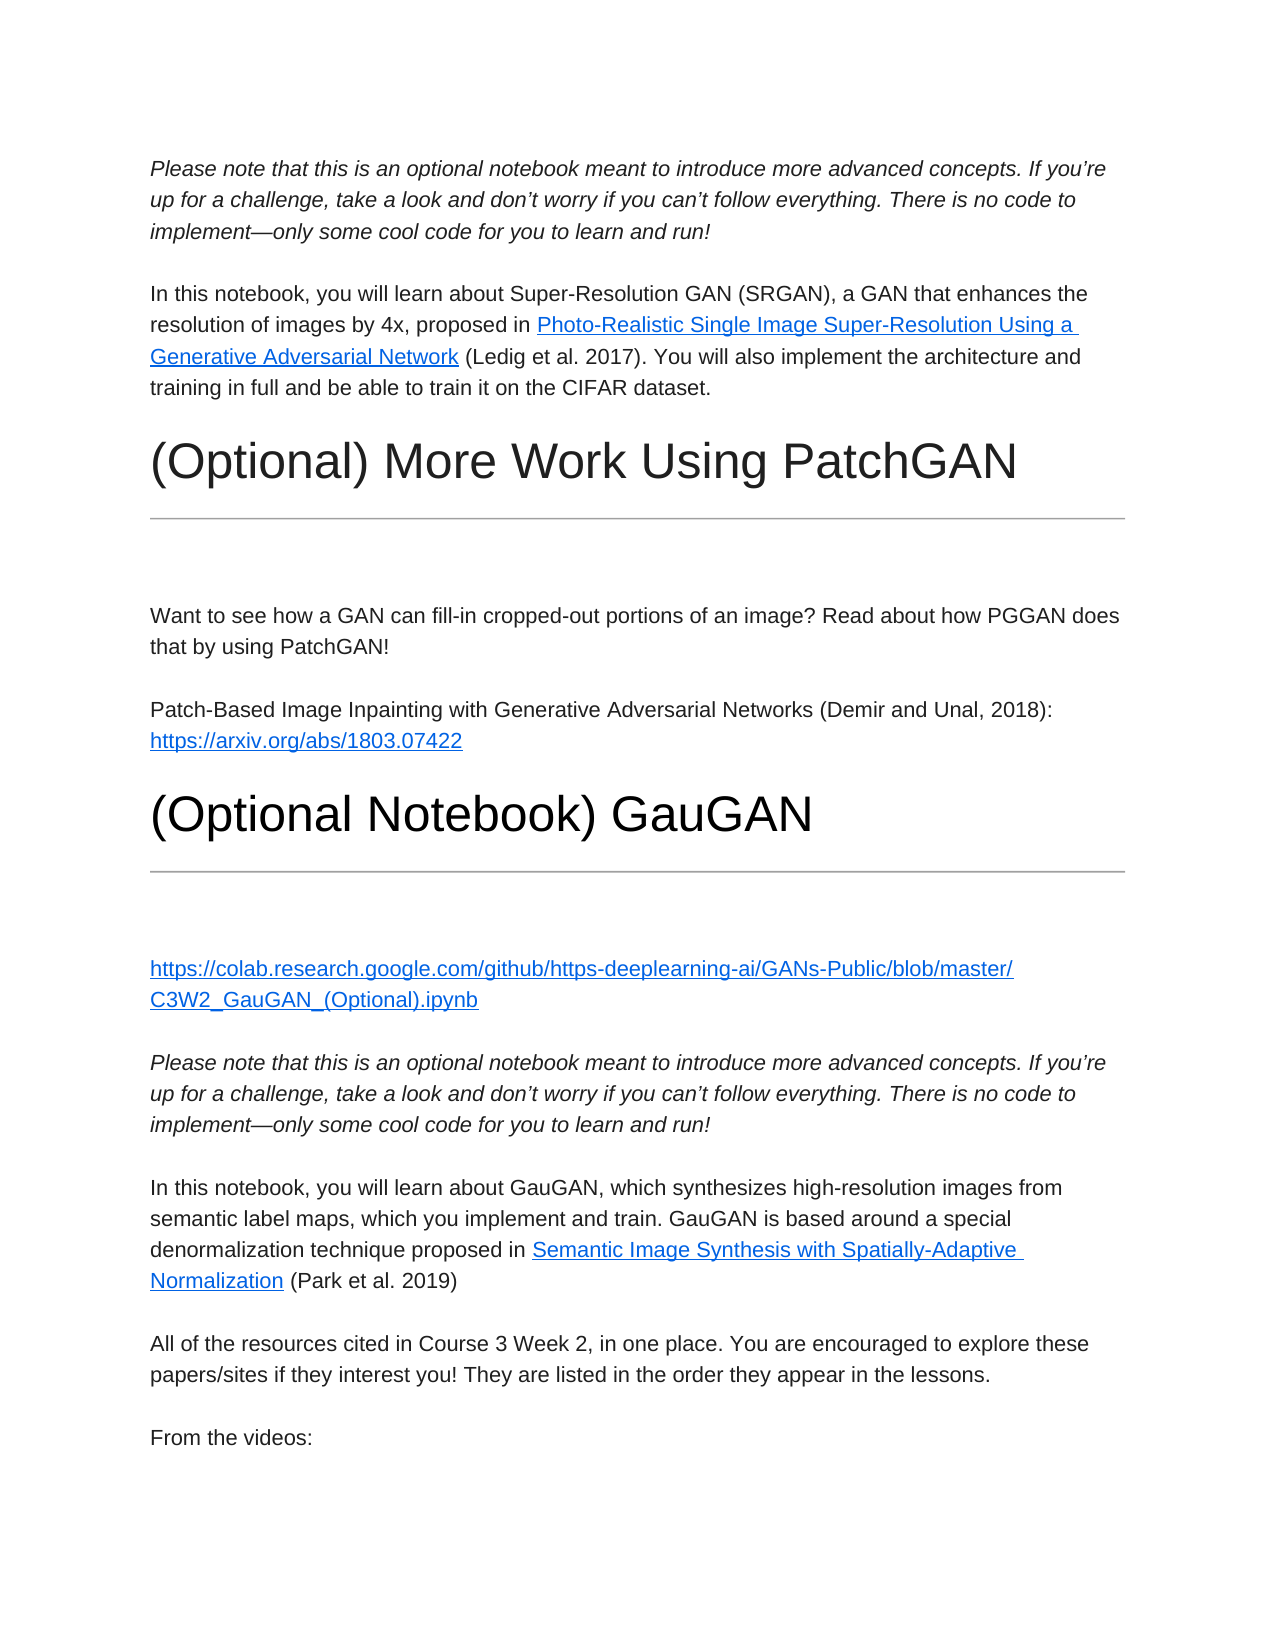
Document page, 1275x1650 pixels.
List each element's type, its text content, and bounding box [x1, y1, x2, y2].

text Please note that this is an optional notebook meant to introduce more advanced concepts. If you’re up for a challenge, take a look and don’t worry if you can’t follow everything. There is no code to implement—only some cool code for you to learn and run! [150, 150, 1125, 244]
subtitle (Optional Notebook) GauGAN [150, 784, 1125, 842]
text All of the resources cited in Course 3 Week 2, in one place. You are encouraged to explore these papers/sites if they interest you! They are listed in the order they appear in the lessons. [150, 1325, 1125, 1387]
text In this notebook, you will learn about GauGAN, which synthesizes high-resolution images from semantic label maps, which you implement and train. GauGAN is based around a special denormalization technique proposed in Semantic Image Synthesis with Spatially-Adaptive Normalization (Park et al. 2019) [150, 1168, 1125, 1293]
subtitle (Optional) More Work Using PatchGAN [150, 431, 1125, 489]
text Want to see how a GAN can fill-in cropped-out portions of an image? Read about how PGGAN does that by using PatchGAN! [150, 597, 1125, 659]
text Please note that this is an optional notebook meant to introduce more advanced concepts. If you’re up for a challenge, take a look and don’t worry if you can’t follow everything. There is no code to implement—only some cool code for you to learn and run! [150, 1043, 1125, 1137]
text In this notebook, you will learn about Super-Resolution GAN (SRGAN), a GAN that enhances the resolution of images by 4x, proposed in Photo-Realistic Single Image Super-Resolution Using a Generative Adversarial Network (Ledig et al. 2017). You will also implement the architecture and training in full and be able to train it on the CIFAR dataset. [150, 275, 1125, 400]
text From the videos: [150, 1418, 1125, 1450]
text Patch-Based Image Inpainting with Generative Adversarial Networks (Demir and Unal, 2018): https://arxiv.org/abs/1803.07422 [150, 691, 1125, 753]
text https://colab.research.google.com/github/https-deeplearning-ai/GANs-Public/blob/master/C3W2_GauGAN_(Optional).ipynb [150, 950, 1125, 1012]
